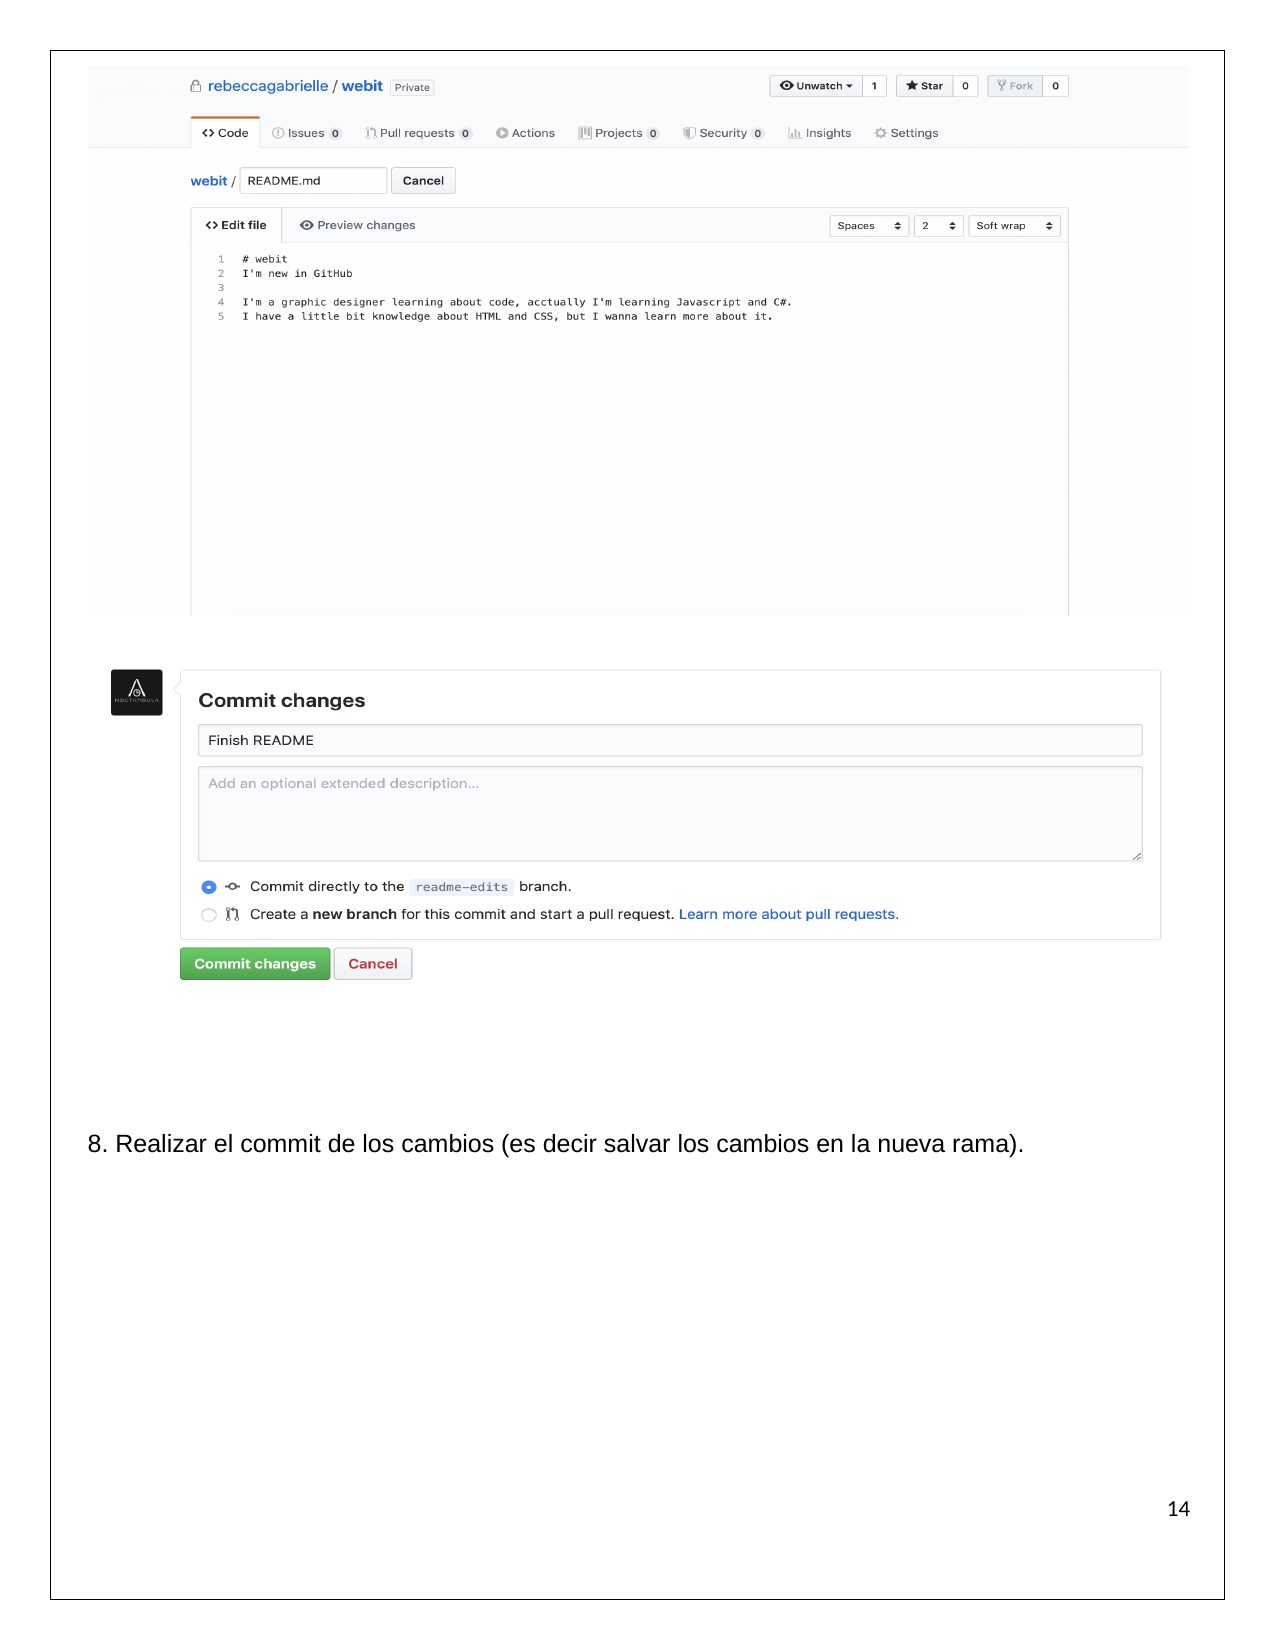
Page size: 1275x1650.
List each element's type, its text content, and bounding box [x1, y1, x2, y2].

picture [87, 66, 1189, 616]
picture [87, 657, 1189, 1015]
